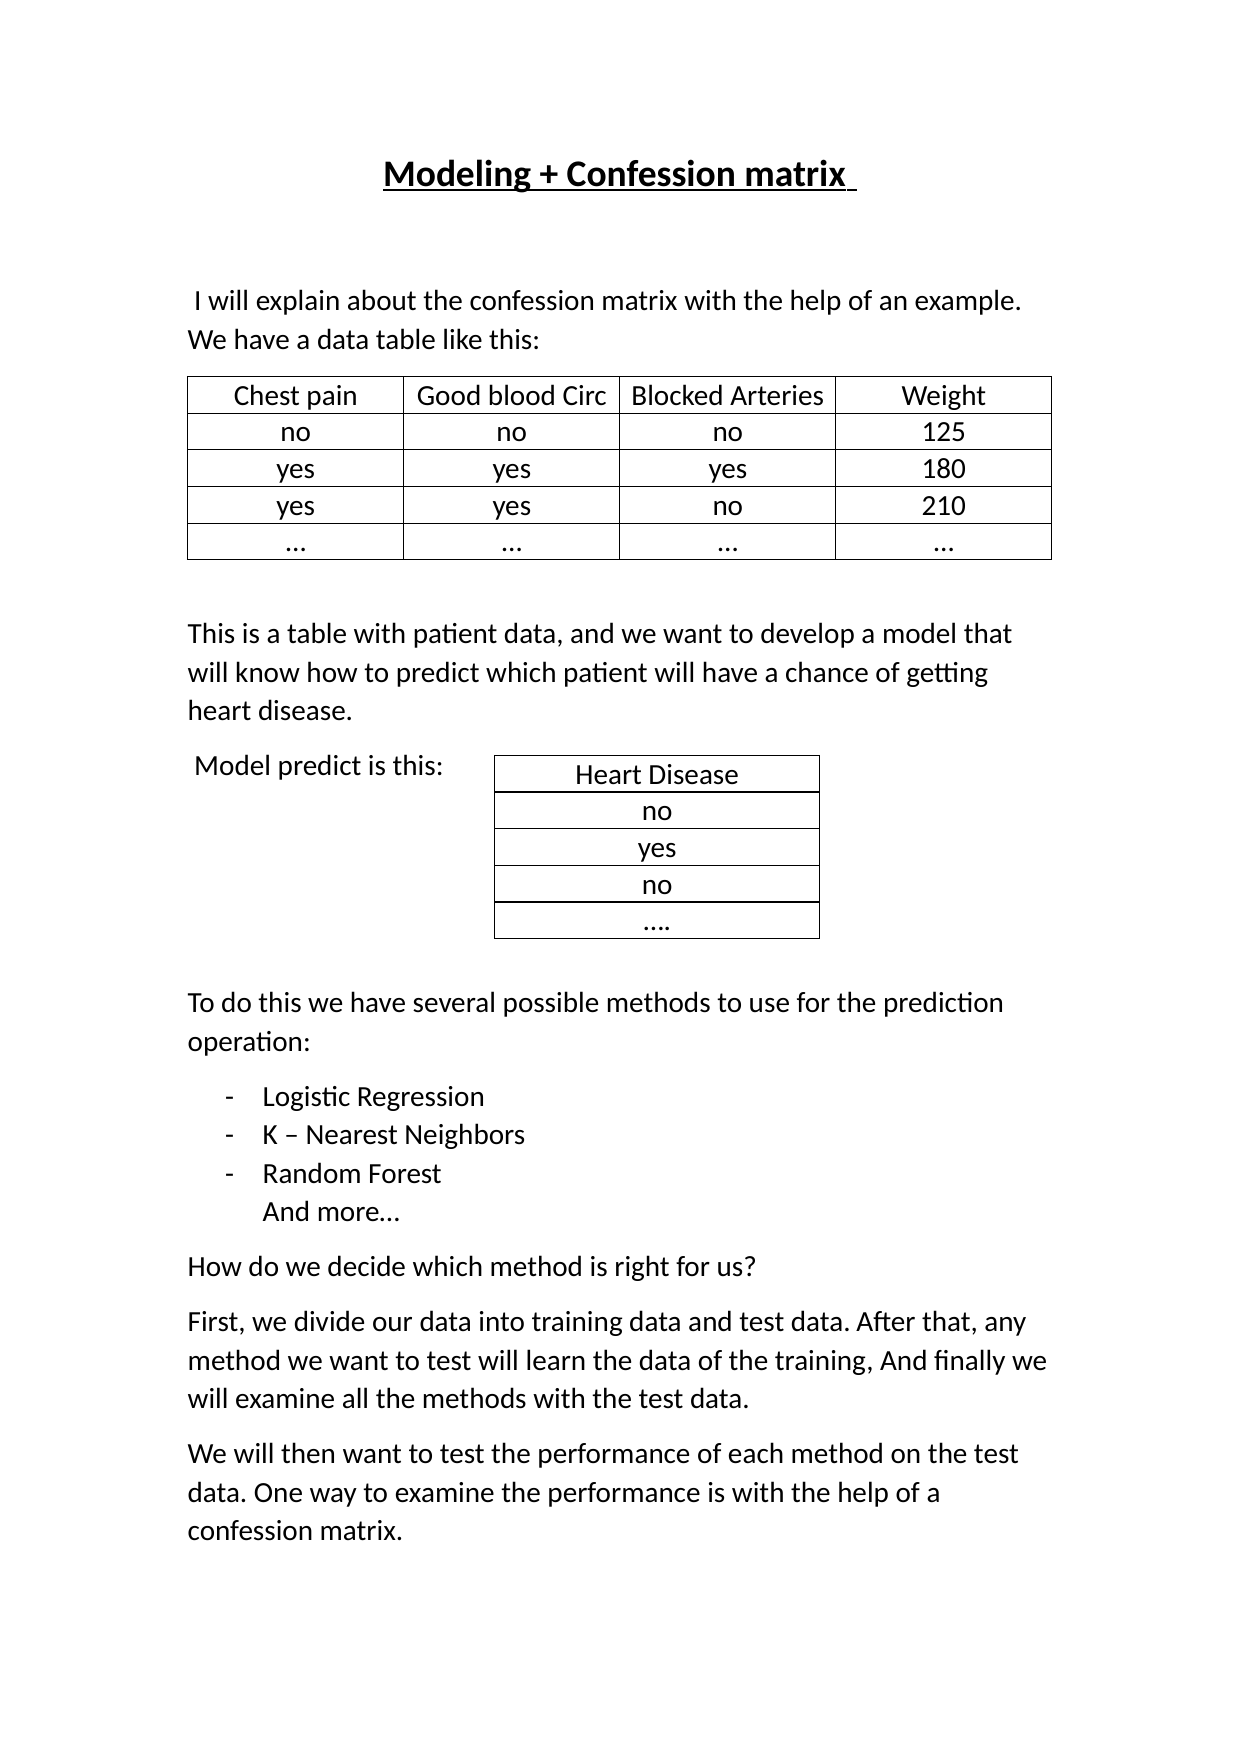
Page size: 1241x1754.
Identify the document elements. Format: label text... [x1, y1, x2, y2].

table_header Chest pain [188, 377, 403, 412]
table_cell no [404, 414, 619, 449]
table_cell 210 [836, 487, 1051, 522]
table_cell yes [404, 450, 619, 486]
table_cell … [188, 524, 403, 559]
table_header Good blood Circ [404, 377, 619, 412]
table_cell …. [495, 903, 819, 938]
text How do we decide which method is right for us? [187, 1248, 1053, 1284]
table_cell no [620, 487, 835, 522]
table_header Blocked Arteries [620, 377, 835, 412]
table_header Heart Disease [495, 756, 819, 791]
table_cell yes [620, 450, 835, 486]
list And more… [262, 1193, 1053, 1229]
text First, we divide our data into training data and test data. After that, any method we want to test will learn the data of the training, And finally we will examine all the methods with the test data. [187, 1303, 1053, 1416]
table_cell yes [188, 450, 403, 486]
table_cell no [495, 866, 819, 901]
text We will then want to test the performance of each method on the test data. One way to examine the performance is with the help of a confession matrix. [187, 1435, 1053, 1548]
text This is a table with patient data, and we want to develop a model that will know how to predict which patient will have a chance of getting heart disease. [187, 615, 1053, 728]
table_cell … [836, 524, 1051, 559]
table_cell … [404, 524, 619, 559]
table_cell no [620, 414, 835, 449]
table_header Weight [836, 377, 1051, 412]
table_cell … [620, 524, 835, 559]
text Modeling + Confession matrix [187, 150, 1053, 196]
list Random Forest [225, 1155, 1053, 1190]
table_cell no [188, 414, 403, 449]
text Model predict is this: [187, 747, 1053, 783]
table_cell yes [404, 487, 619, 522]
list K – Nearest Neighbors [225, 1116, 1053, 1152]
list Logistic Regression [225, 1078, 1053, 1113]
table_cell yes [495, 829, 819, 865]
table_cell no [495, 793, 819, 828]
text I will explain about the confession matrix with the help of an example. We have a data table like this: [187, 282, 1053, 356]
text To do this we have several possible methods to use for the prediction operation: [187, 984, 1053, 1058]
table_cell yes [188, 487, 403, 522]
table_cell 125 [836, 414, 1051, 449]
table_cell 180 [836, 450, 1051, 486]
